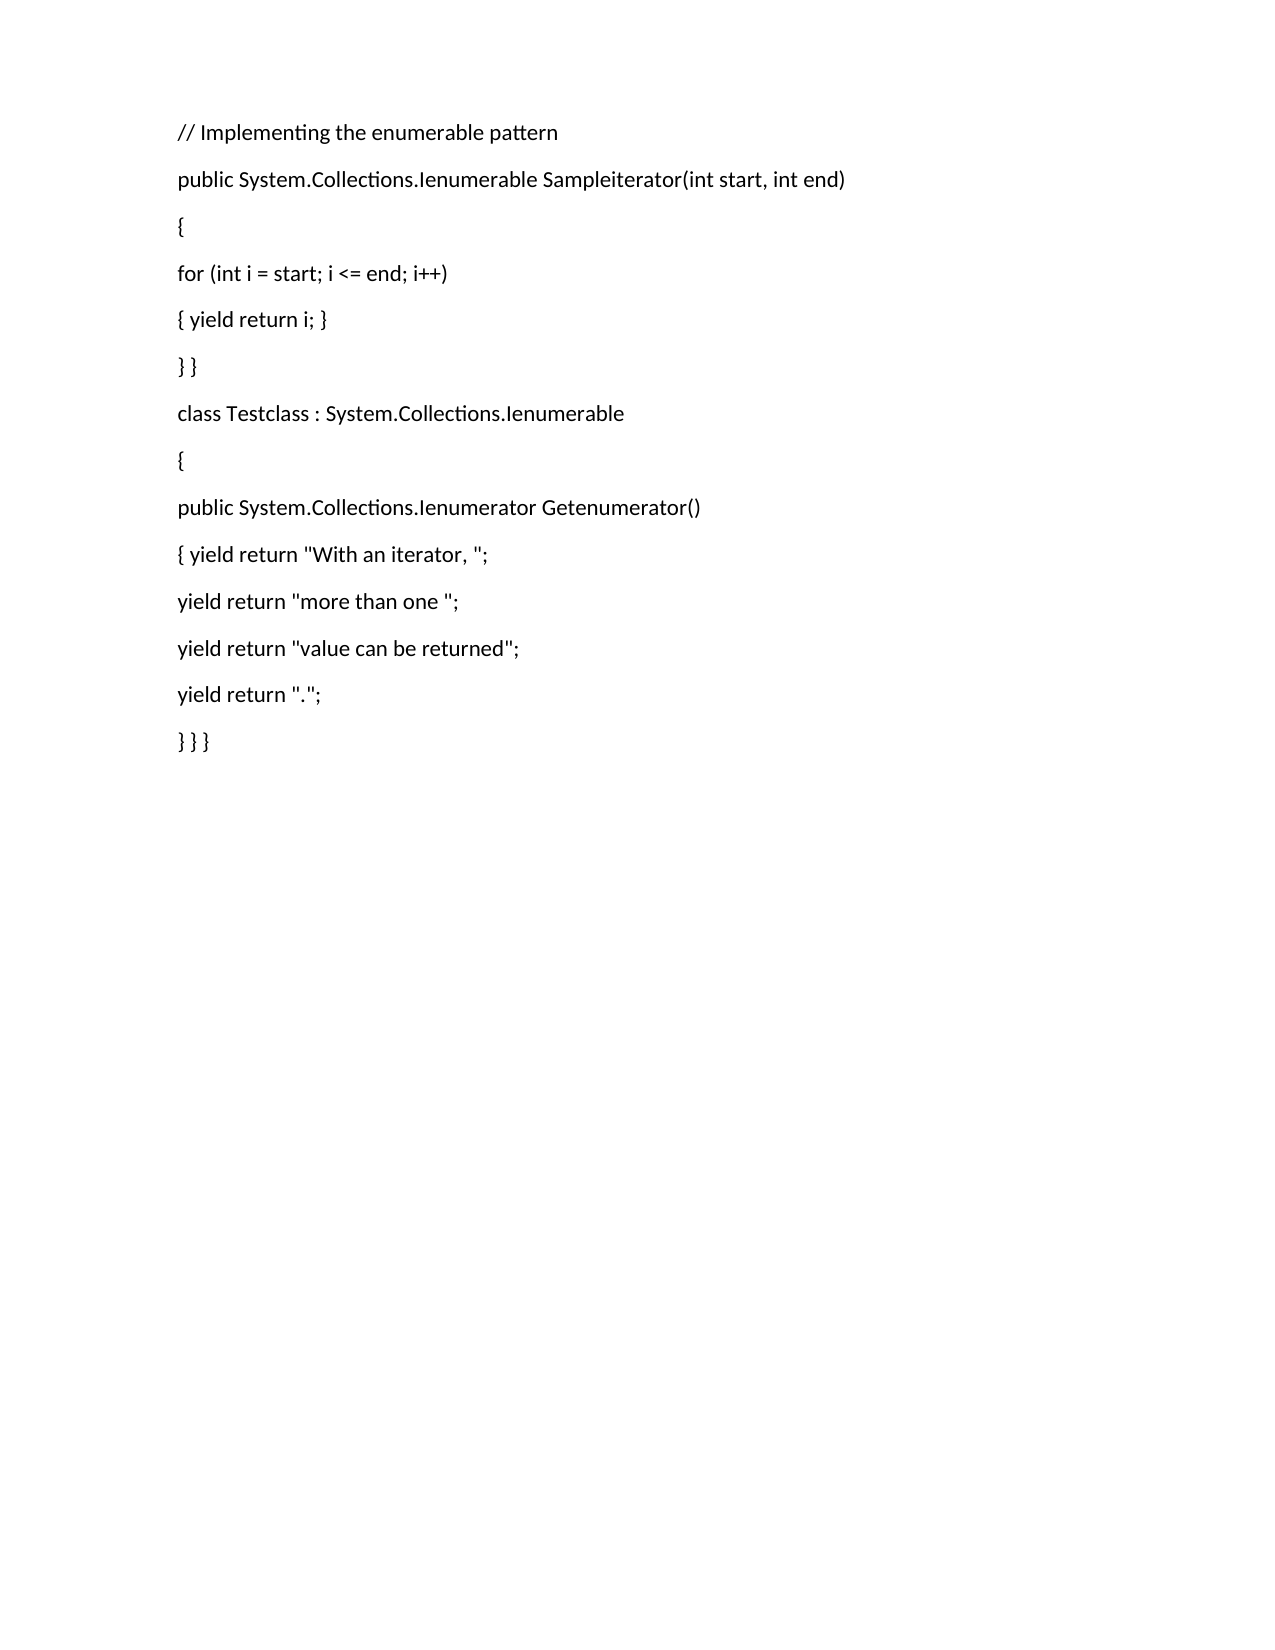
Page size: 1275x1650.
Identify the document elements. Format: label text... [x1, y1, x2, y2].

text public System.Collections.Ienumerable Sampleiterator(int start, int end) [177, 165, 1186, 193]
text { [177, 212, 1186, 240]
text for (int i = start; i <= end; i++) [177, 259, 1186, 287]
text } } [177, 352, 1186, 381]
text yield return "value can be returned"; [177, 634, 1186, 662]
text public System.Collections.Ienumerator Getenumerator() [177, 493, 1186, 521]
text { yield return "With an iterator, "; [177, 540, 1186, 568]
text { yield return i; } [177, 306, 1186, 334]
text yield return "."; [177, 681, 1186, 709]
text class Testclass : System.Collections.Ienumerable [177, 399, 1186, 427]
text yield return "more than one "; [177, 587, 1186, 615]
text } } } [177, 727, 1186, 756]
text // Implementing the enumerable pattern [177, 118, 1186, 146]
text { [177, 446, 1186, 474]
